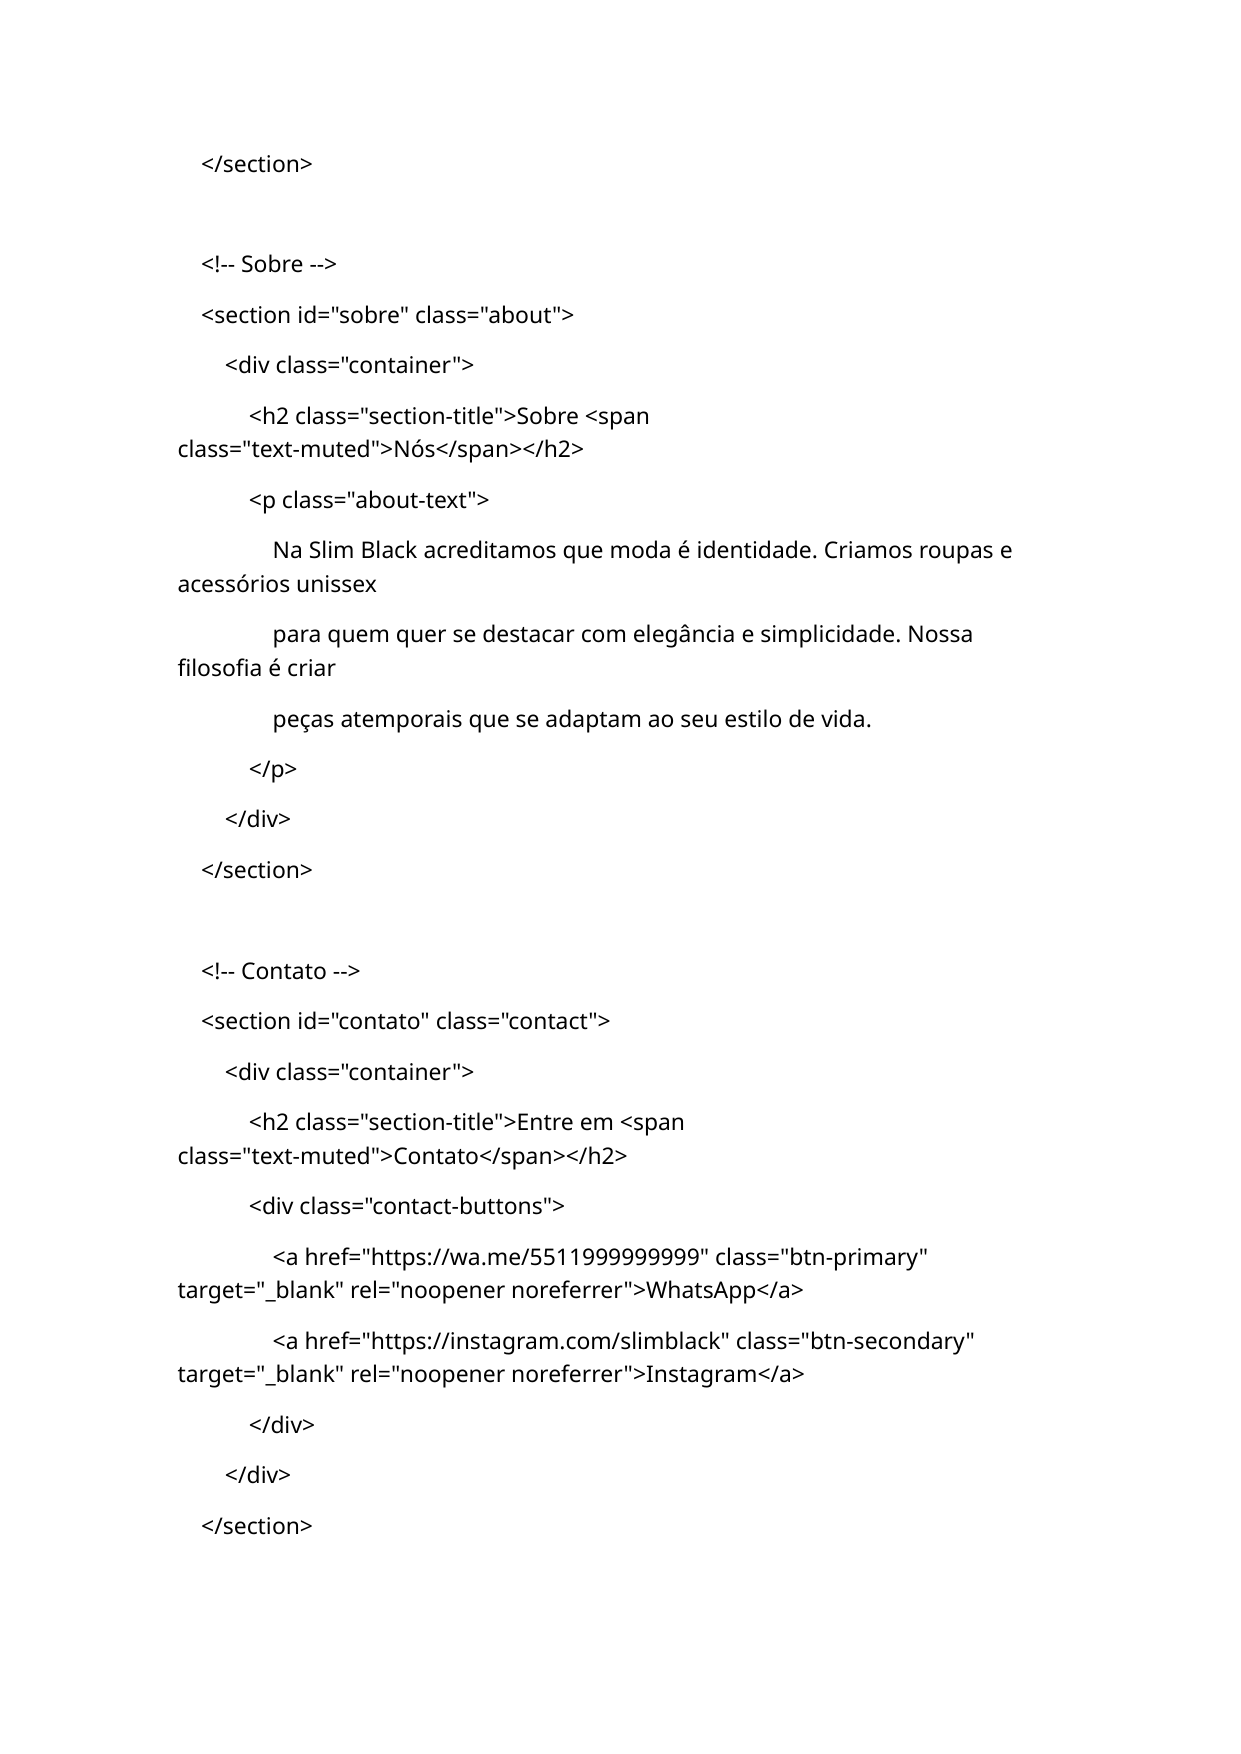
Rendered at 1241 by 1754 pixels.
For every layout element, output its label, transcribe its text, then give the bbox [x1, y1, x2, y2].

text <section id="sobre" class="about"> [177, 299, 1063, 330]
text <section id="contato" class="contact"> [177, 1005, 1063, 1036]
text peças atemporais que se adaptam ao seu estilo de vida. [177, 703, 1063, 734]
text </div> [177, 1409, 1063, 1440]
text <div class="container"> [177, 1056, 1063, 1087]
text <div class="contact-buttons"> [177, 1190, 1063, 1221]
text </section> [177, 148, 1063, 179]
text <!-- Contato --> [177, 955, 1063, 986]
text <h2 class="section-title">Sobre <span class="text-muted">Nós</span></h2> [177, 400, 1063, 465]
text <!-- Sobre --> [177, 248, 1063, 280]
text <div class="container"> [177, 349, 1063, 381]
text Na Slim Black acreditamos que moda é identidade. Criamos roupas e acessórios unissex [177, 534, 1063, 599]
text </div> [177, 1459, 1063, 1491]
text <a href="https://instagram.com/slimblack" class="btn-secondary" target="_blank" rel="noopener noreferrer">Instagram</a> [177, 1325, 1063, 1390]
text <h2 class="section-title">Entre em <span class="text-muted">Contato</span></h2> [177, 1106, 1063, 1171]
text </section> [177, 1510, 1063, 1541]
text <a href="https://wa.me/5511999999999" class="btn-primary" target="_blank" rel="noopener noreferrer">WhatsApp</a> [177, 1241, 1063, 1306]
text para quem quer se destacar com elegância e simplicidade. Nossa filosofia é criar [177, 618, 1063, 683]
text </section> [177, 854, 1063, 885]
text </div> [177, 803, 1063, 835]
text </p> [177, 753, 1063, 784]
text <p class="about-text"> [177, 484, 1063, 515]
